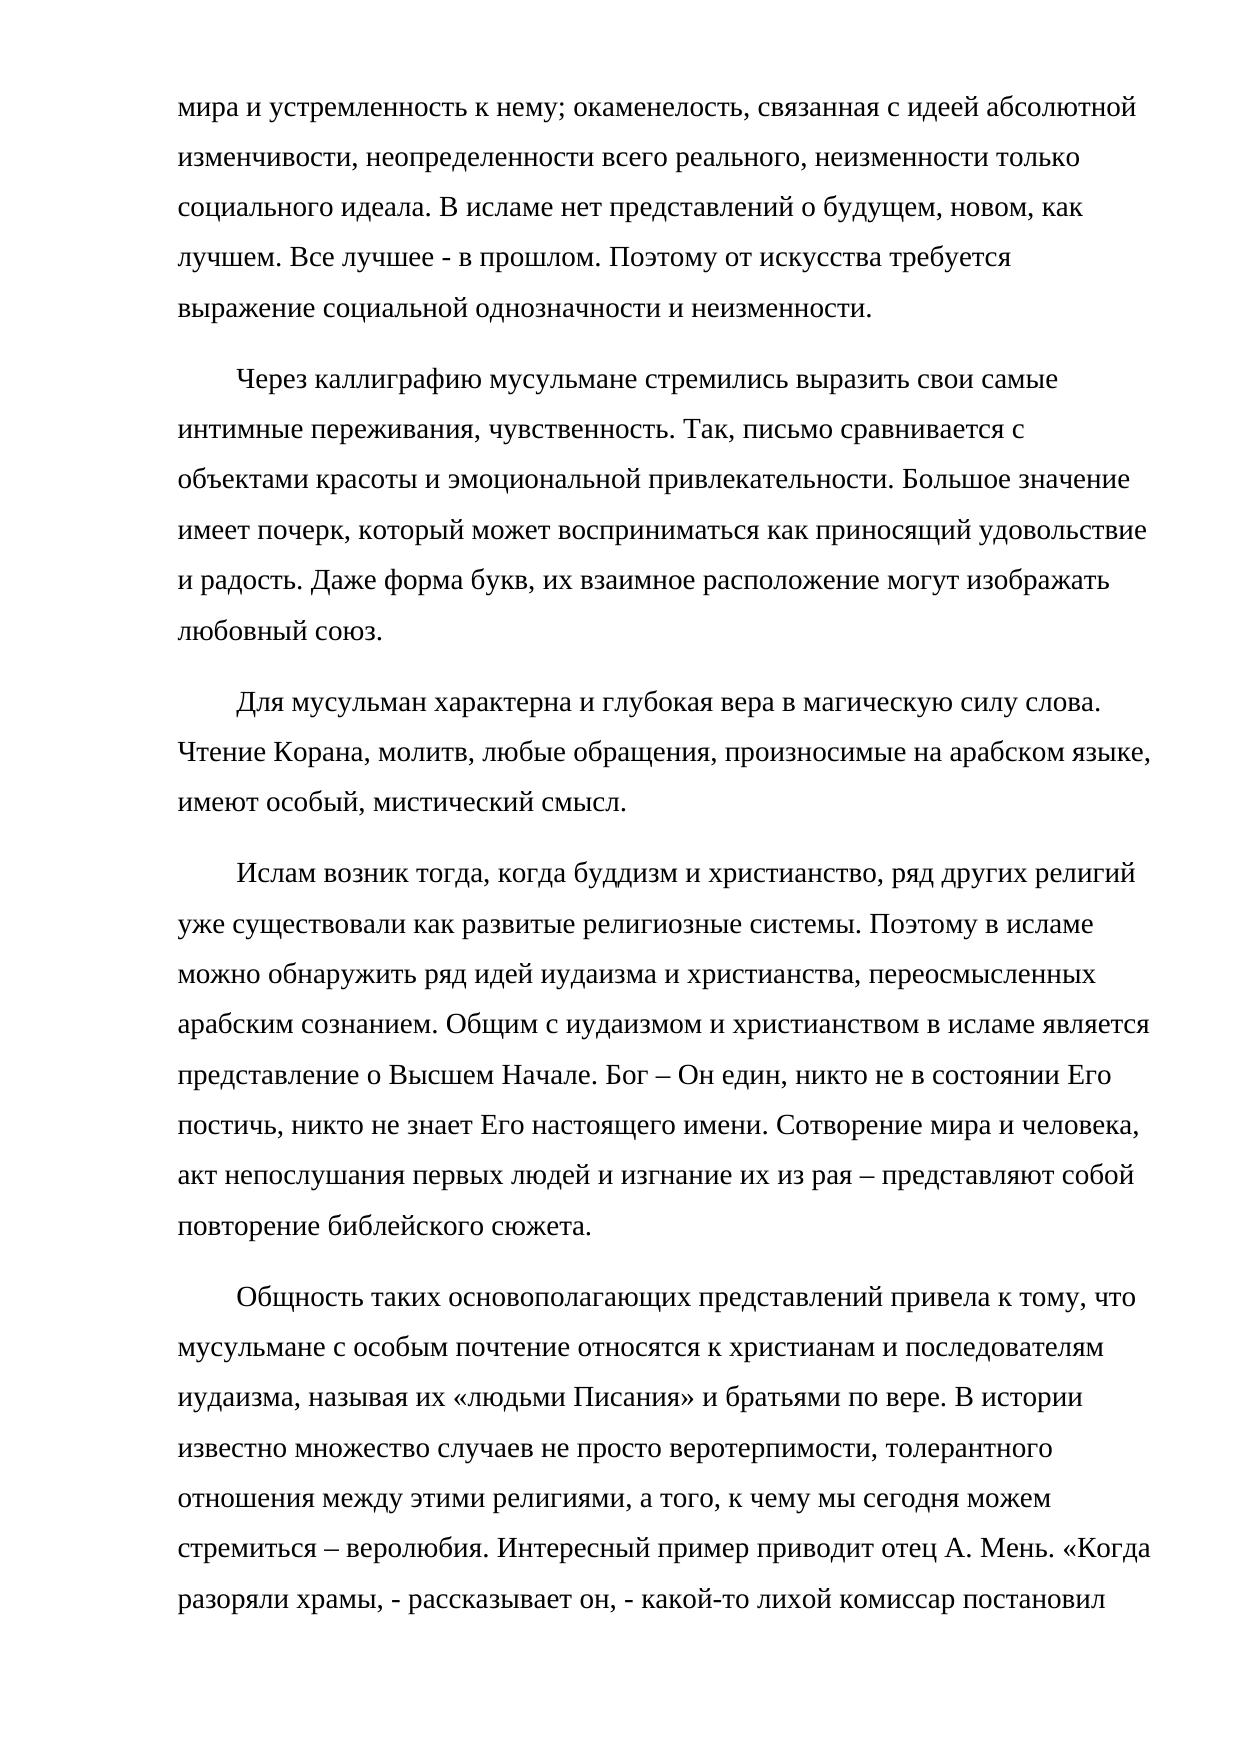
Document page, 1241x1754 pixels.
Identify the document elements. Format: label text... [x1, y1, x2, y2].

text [177, 1279, 1152, 1614]
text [177, 89, 1152, 323]
text Ислам возник тогда, когда буддизм и христианство, ряд других религий уже существовали как развитые религиозные системы. Поэтому в исламе можно обнаружить ряд идей иудаизма и христианства, переосмысленных арабским сознанием. Общим с иудаизмом и христианством в исламе является представление о Высшем Начале. Бог – Он един, никто не в состоянии Его постичь, никто не знает Его настоящего имени. Сотворение мира и человека, акт непослушания первых людей и изгнание их из рая – представляют собой повторение библейского сюжета. [177, 856, 1152, 1241]
text Через каллиграфию мусульмане стремились выразить свои самые интимные переживания, чувственность. Так, письмо сравнивается с объектами красоты и эмоциональной привлекательности. Большое значение имеет почерк, который может восприниматься как приносящий удовольствие и радость. Даже форма букв, их взаимное расположение могут изображать любовный союз. [177, 361, 1152, 646]
text Для мусульман характерна и глубокая вера в магическую силу слова. Чтение Корана, молитв, любые обращения, произносимые на арабском языке, имеют особый, мистический смысл. [177, 684, 1152, 818]
